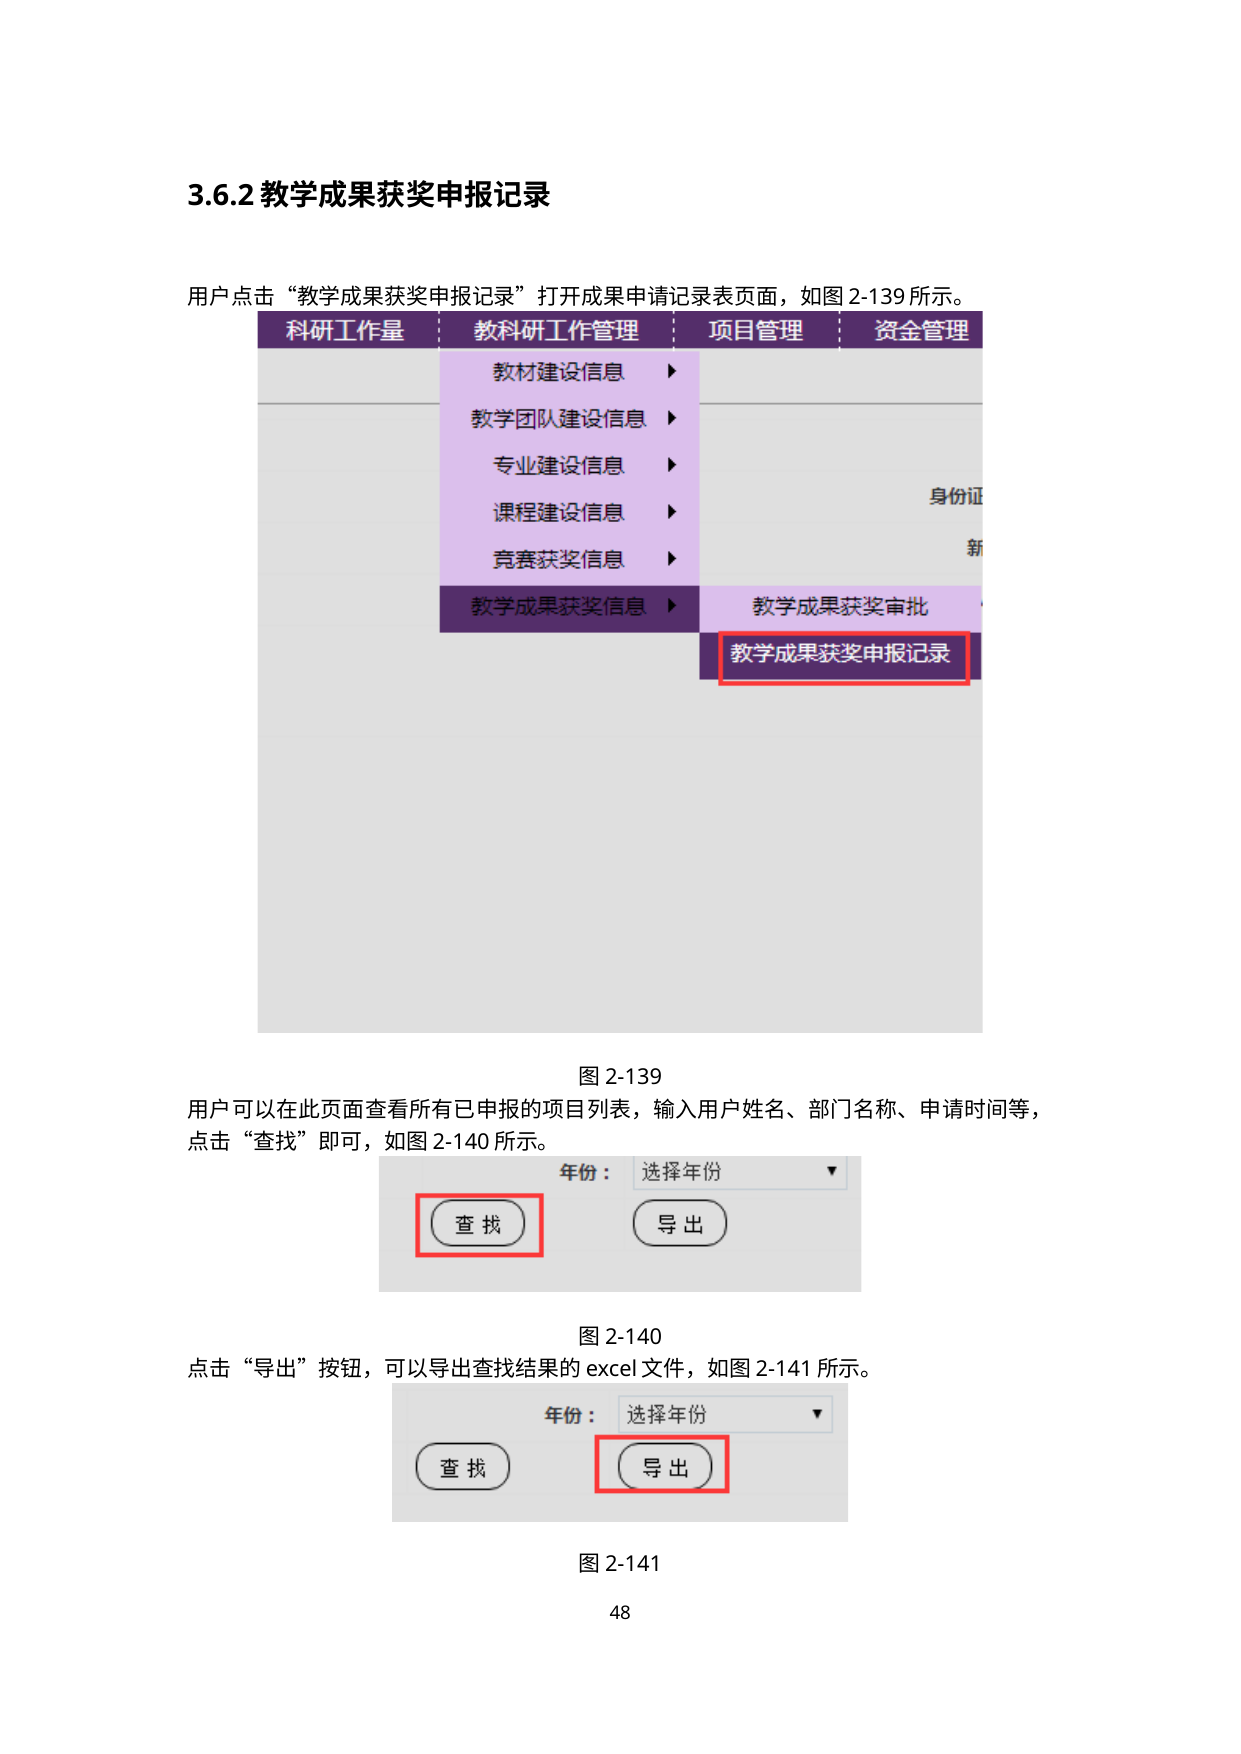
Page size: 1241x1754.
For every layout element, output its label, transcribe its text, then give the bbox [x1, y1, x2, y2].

picture [257, 311, 983, 1033]
text 用户点击“教学成果获奖申报记录”打开成果申请记录表页面，如图2-139所示。 [187, 279, 1053, 311]
text 图2-141 [187, 1546, 1053, 1579]
text 图2-140 [187, 1319, 1053, 1351]
subtitle 3.6.2教学成果获奖申报记录 [187, 160, 1053, 225]
picture [378, 1156, 862, 1292]
text 图2-139 [187, 1059, 1053, 1091]
picture [392, 1383, 849, 1522]
text 用户可以在此页面查看所有已申报的项目列表，输入用户姓名、部门名称、申请时间等，点击“查找”即可，如图2-140所示。 [187, 1091, 1053, 1156]
text 点击“导出”按钮，可以导出查找结果的excel文件，如图2-141所示。 [187, 1351, 1053, 1384]
